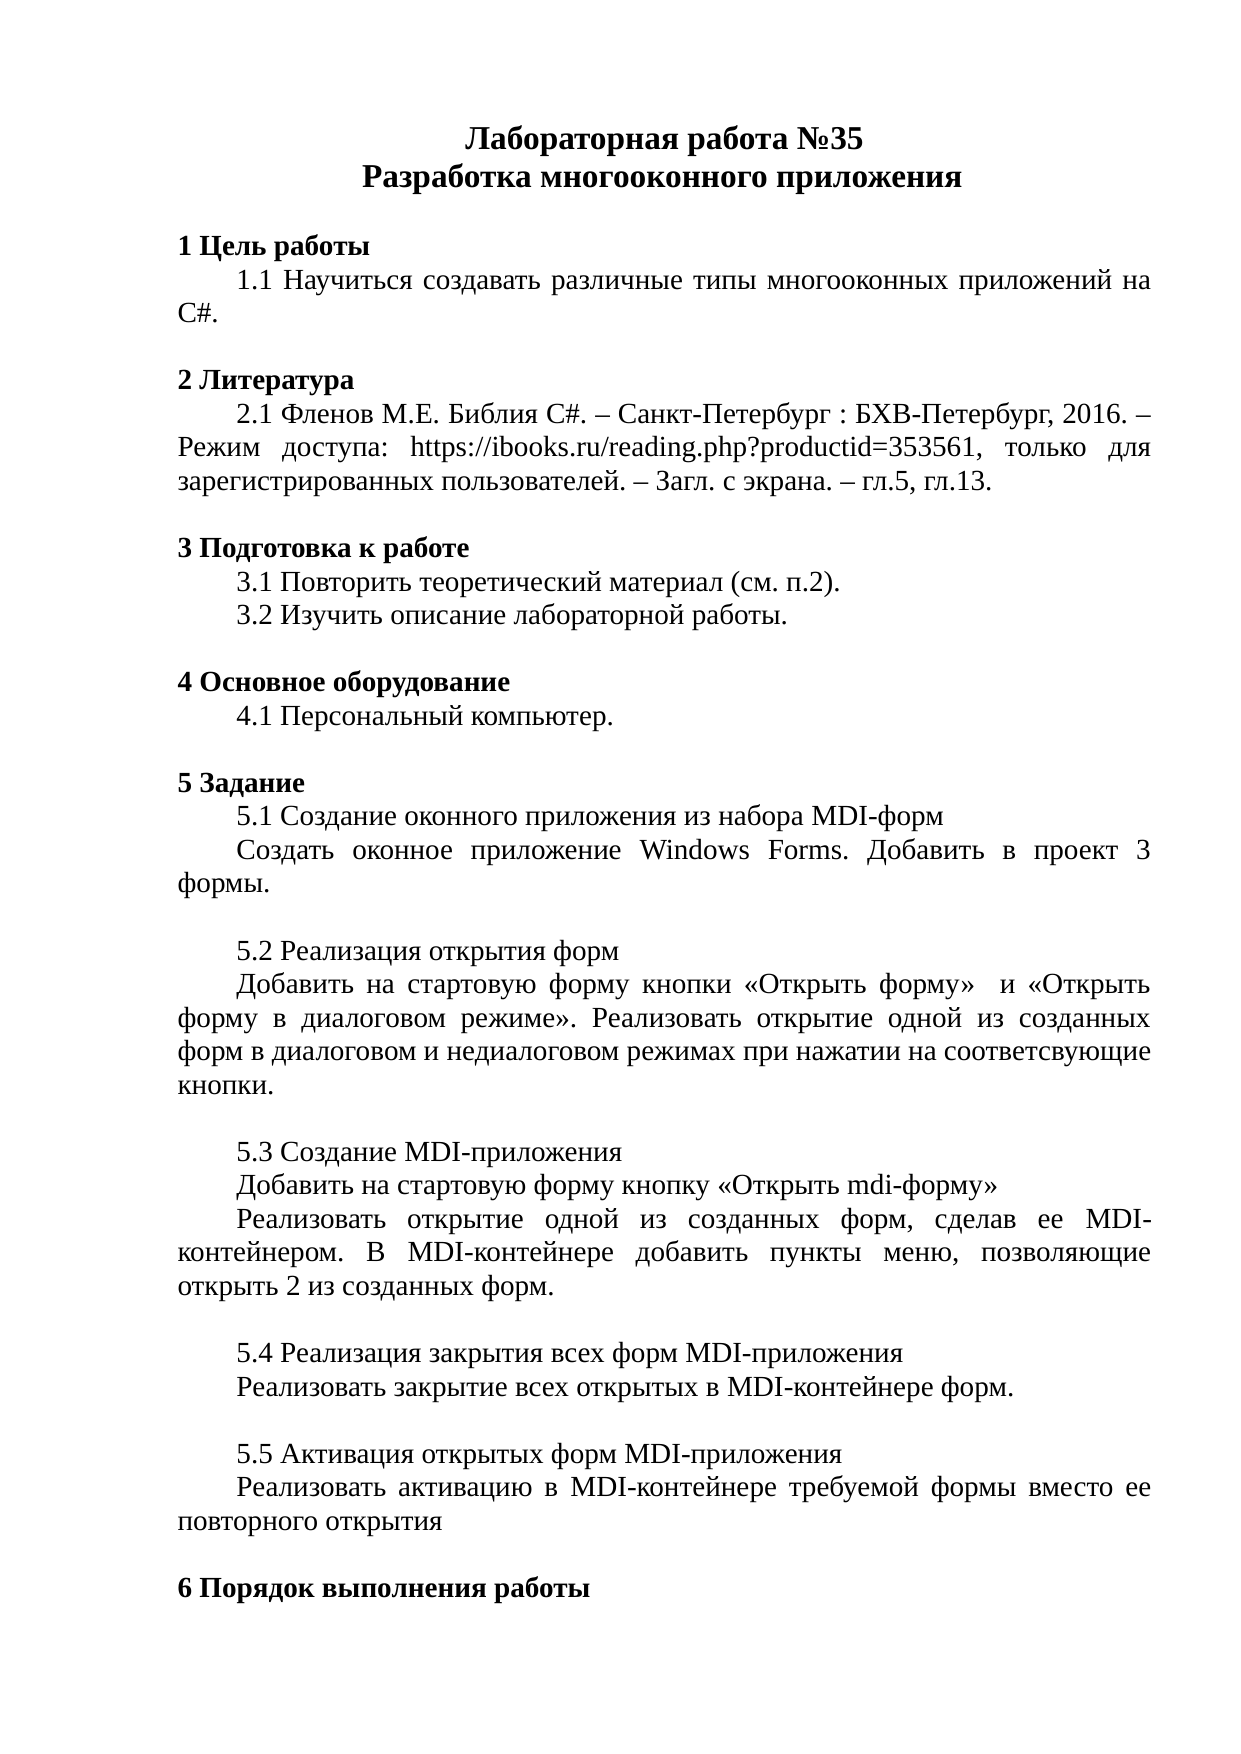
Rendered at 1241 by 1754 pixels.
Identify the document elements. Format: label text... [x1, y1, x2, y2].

text Добавить на стартовую форму кнопку «Открыть mdi-форму» [177, 1167, 1152, 1201]
text 4 Основное оборудование [177, 664, 1152, 698]
text 3 Подготовка к работе [177, 530, 1152, 564]
text Разработка многооконного приложения [177, 156, 1147, 195]
text Реализовать активацию в MDI-контейнере требуемой формы вместо ее повторного открытия [177, 1469, 1152, 1536]
text Реализовать закрытие всех открытых в MDI-контейнере форм. [177, 1369, 1152, 1402]
text 5 Задание [177, 765, 1152, 798]
text 6 Порядок выполнения работы [177, 1570, 1152, 1603]
text 5.2 Реализация открытия форм [177, 933, 1152, 966]
text 5.4 Реализация закрытия всех форм MDI-приложения [177, 1335, 1152, 1369]
text Реализовать открытие одной из созданных форм, сделав ее MDI-контейнером. В MDI-контейнере добавить пункты меню, позволяющие открыть 2 из созданных форм. [177, 1201, 1152, 1302]
text Создать оконное приложение Windows Forms. Добавить в проект 3 формы. [177, 832, 1152, 899]
text 1 Цель работы [177, 228, 1152, 262]
text Добавить на стартовую форму кнопки «Открыть форму» и «Открыть форму в диалоговом режиме». Реализовать открытие одной из созданных форм в диалоговом и недиалоговом режимах при нажатии на соответсвующие кнопки. [177, 966, 1152, 1100]
text 1.1 Научиться создавать различные типы многооконных приложений на C#. [177, 262, 1152, 329]
text 5.5 Активация открытых форм MDI-приложения [177, 1436, 1152, 1469]
text 5.3 Создание MDI-приложения [177, 1134, 1152, 1167]
text 2 Литература [177, 362, 1152, 396]
text Лабораторная работа №35 [177, 118, 1152, 156]
text 5.1 Создание оконного приложения из набора MDI-форм [177, 798, 1152, 832]
text 4.1 Персональный компьютер. [177, 698, 1152, 731]
text 3.2 Изучить описание лабораторной работы. [177, 597, 1152, 631]
text 2.1 Фленов М.Е. Библия C#. – Санкт-Петербург : БХВ-Петербург, 2016. – Режим доступа: https://ibooks.ru/reading.php?productid=353561, только для зарегистрированных пользователей. – Загл. с экрана. – гл.5, гл.13. [177, 396, 1152, 497]
text 3.1 Повторить теоретический материал (см. п.2). [177, 564, 1152, 597]
